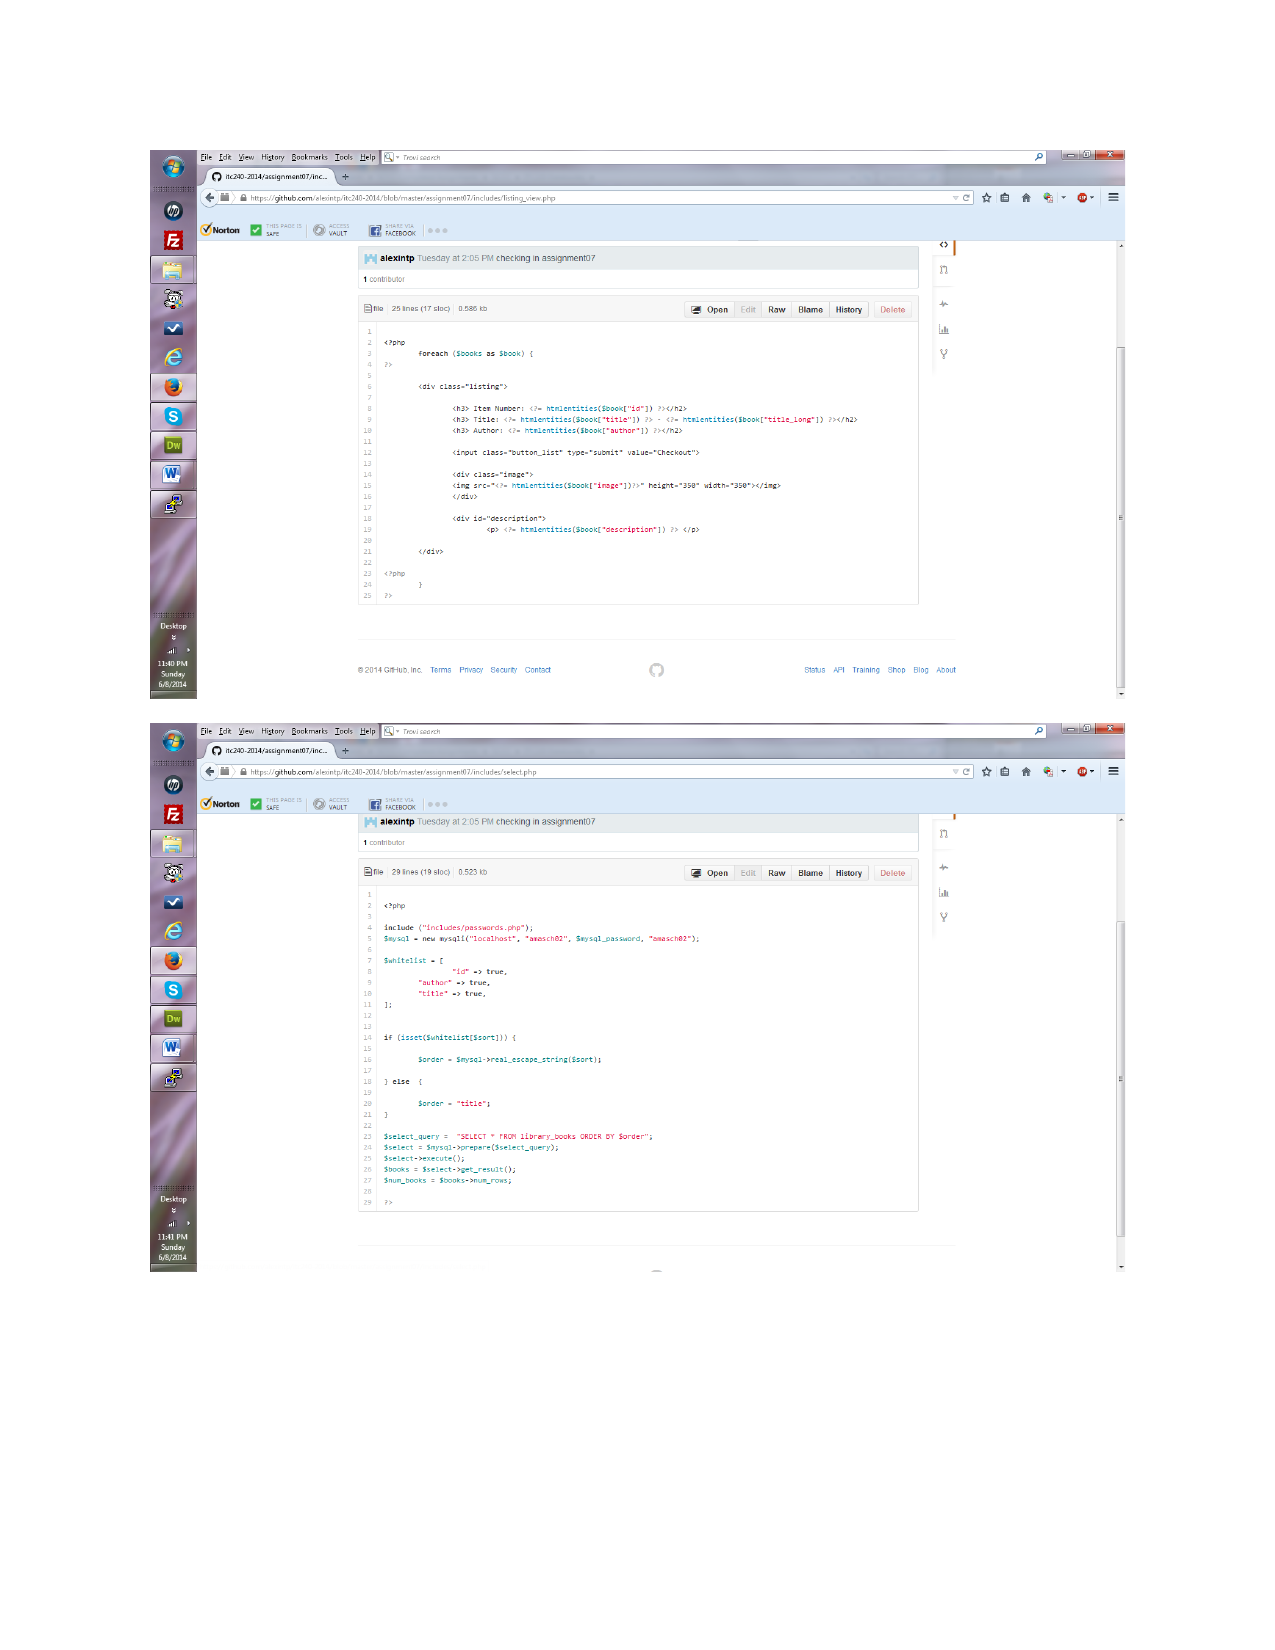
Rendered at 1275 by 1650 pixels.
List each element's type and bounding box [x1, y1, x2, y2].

picture [150, 150, 1125, 699]
picture [150, 723, 1125, 1272]
